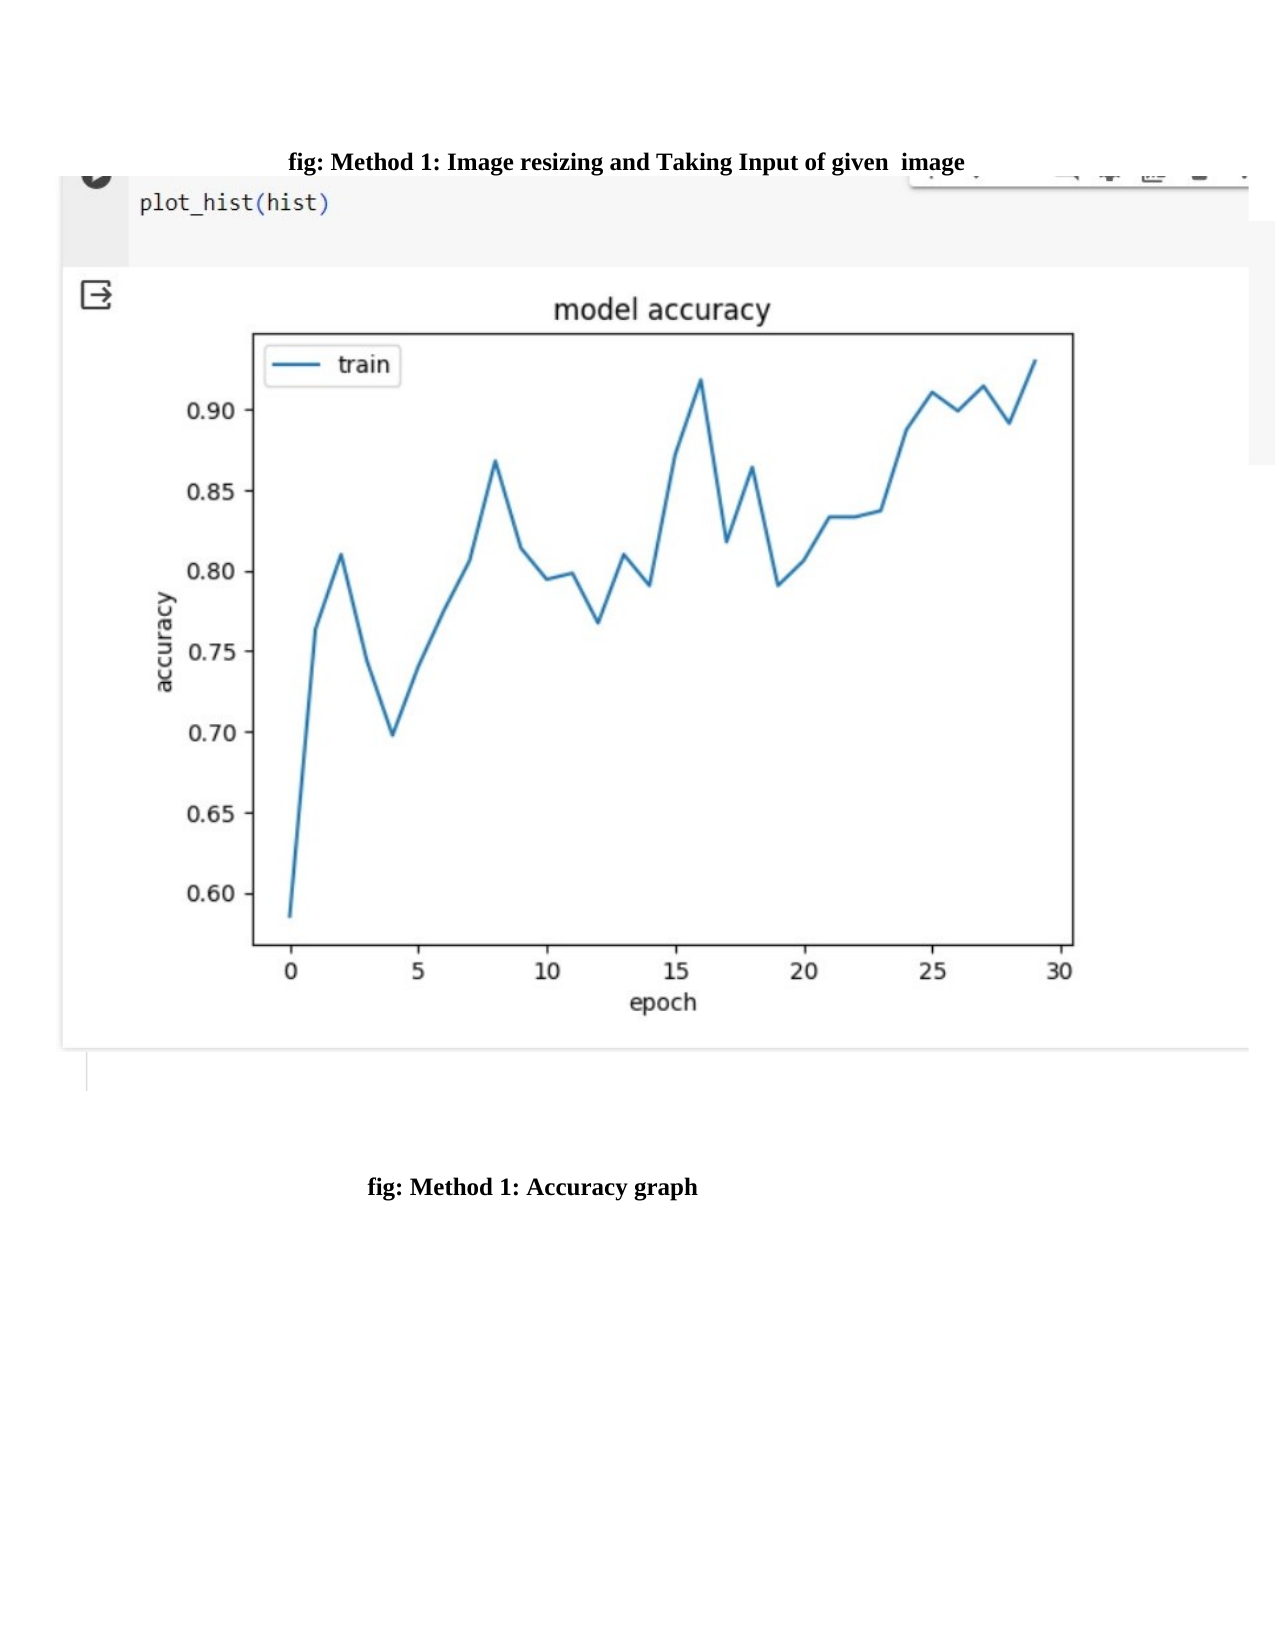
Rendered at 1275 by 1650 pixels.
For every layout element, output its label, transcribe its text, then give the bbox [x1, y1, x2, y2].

text fig: Method 1: Accuracy graph [150, 1091, 915, 1201]
text fig: Method 1: Image resizing and Taking Input of given image [217, 150, 1036, 176]
picture [55, 176, 1275, 1091]
